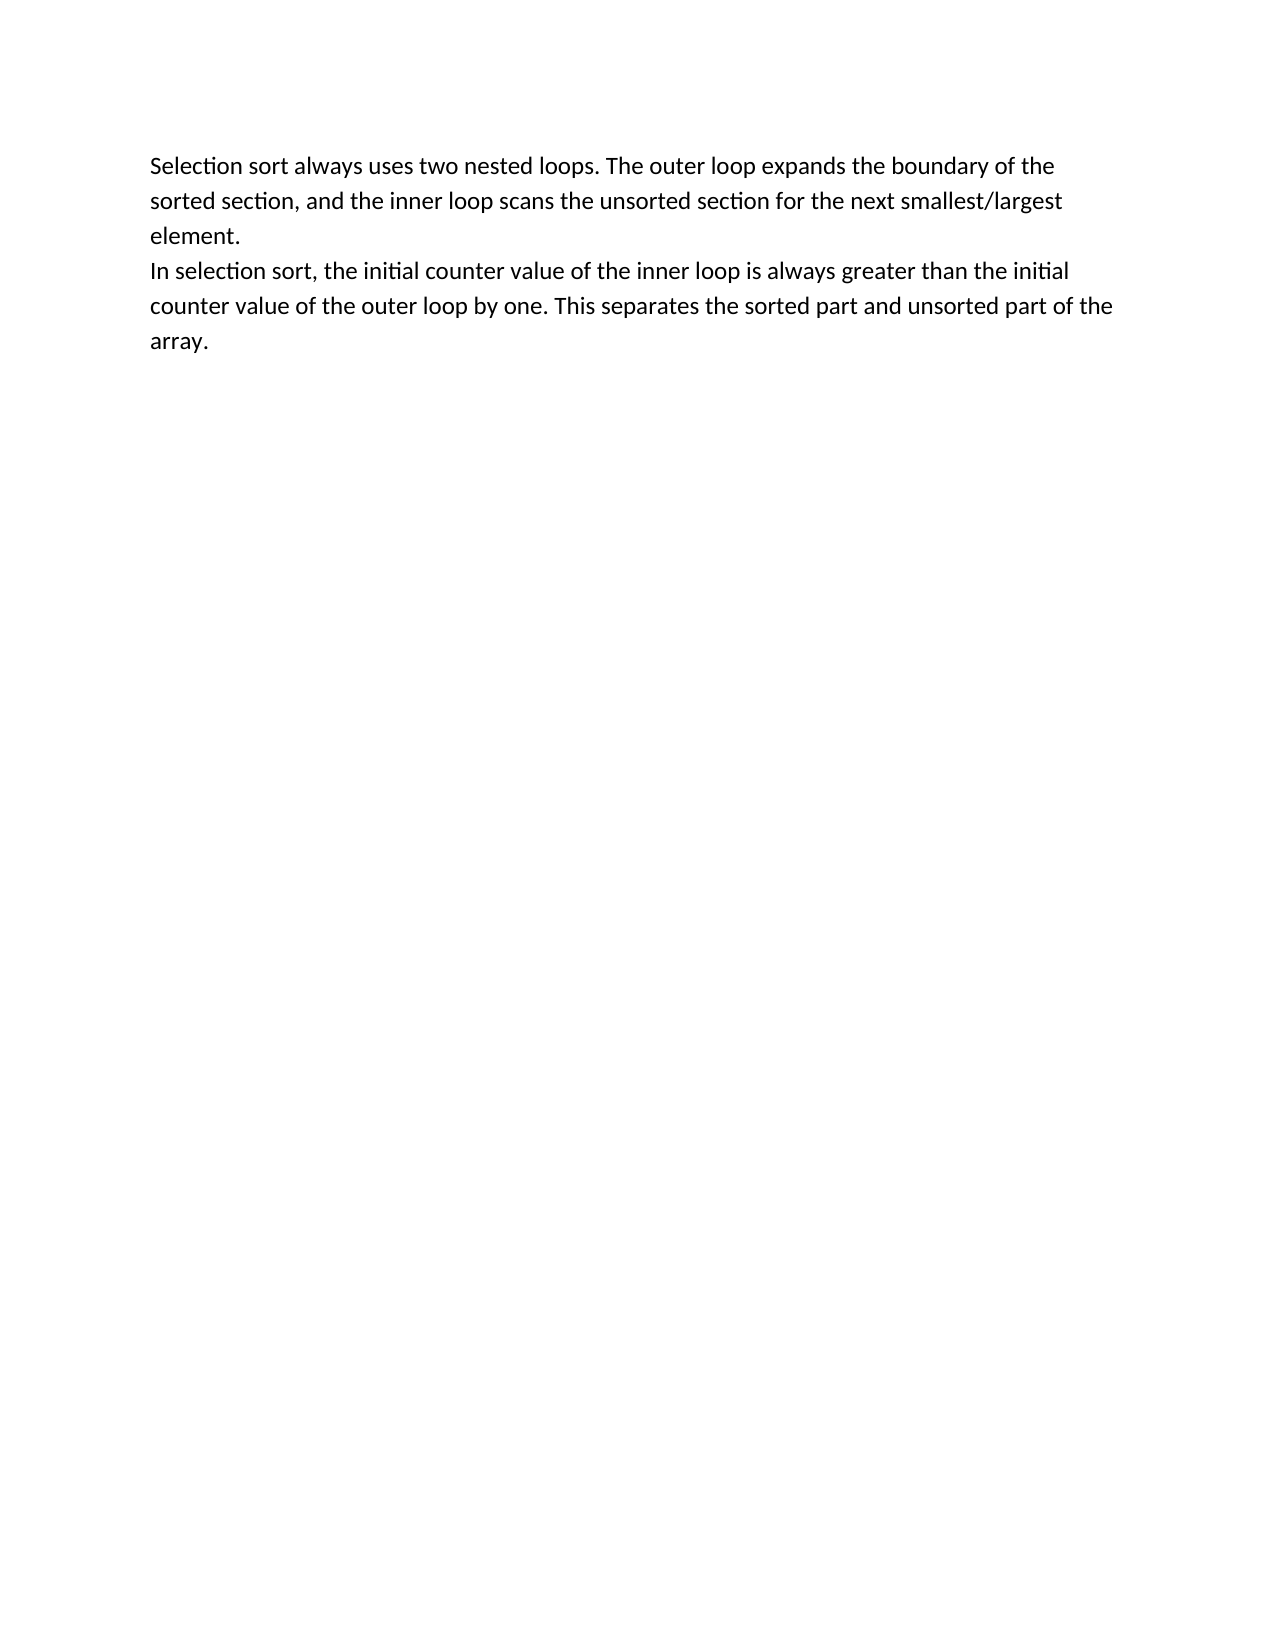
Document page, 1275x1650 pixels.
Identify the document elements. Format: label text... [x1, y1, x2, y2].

text Selection sort always uses two nested loops. The outer loop expands the boundary of the sorted section, and the inner loop scans the unsorted section for the next smallest/largest element. [150, 150, 1125, 251]
text In selection sort, the initial counter value of the inner loop is always greater than the initial counter value of the outer loop by one. This separates the sorted part and unsorted part of the array. [150, 255, 1125, 356]
